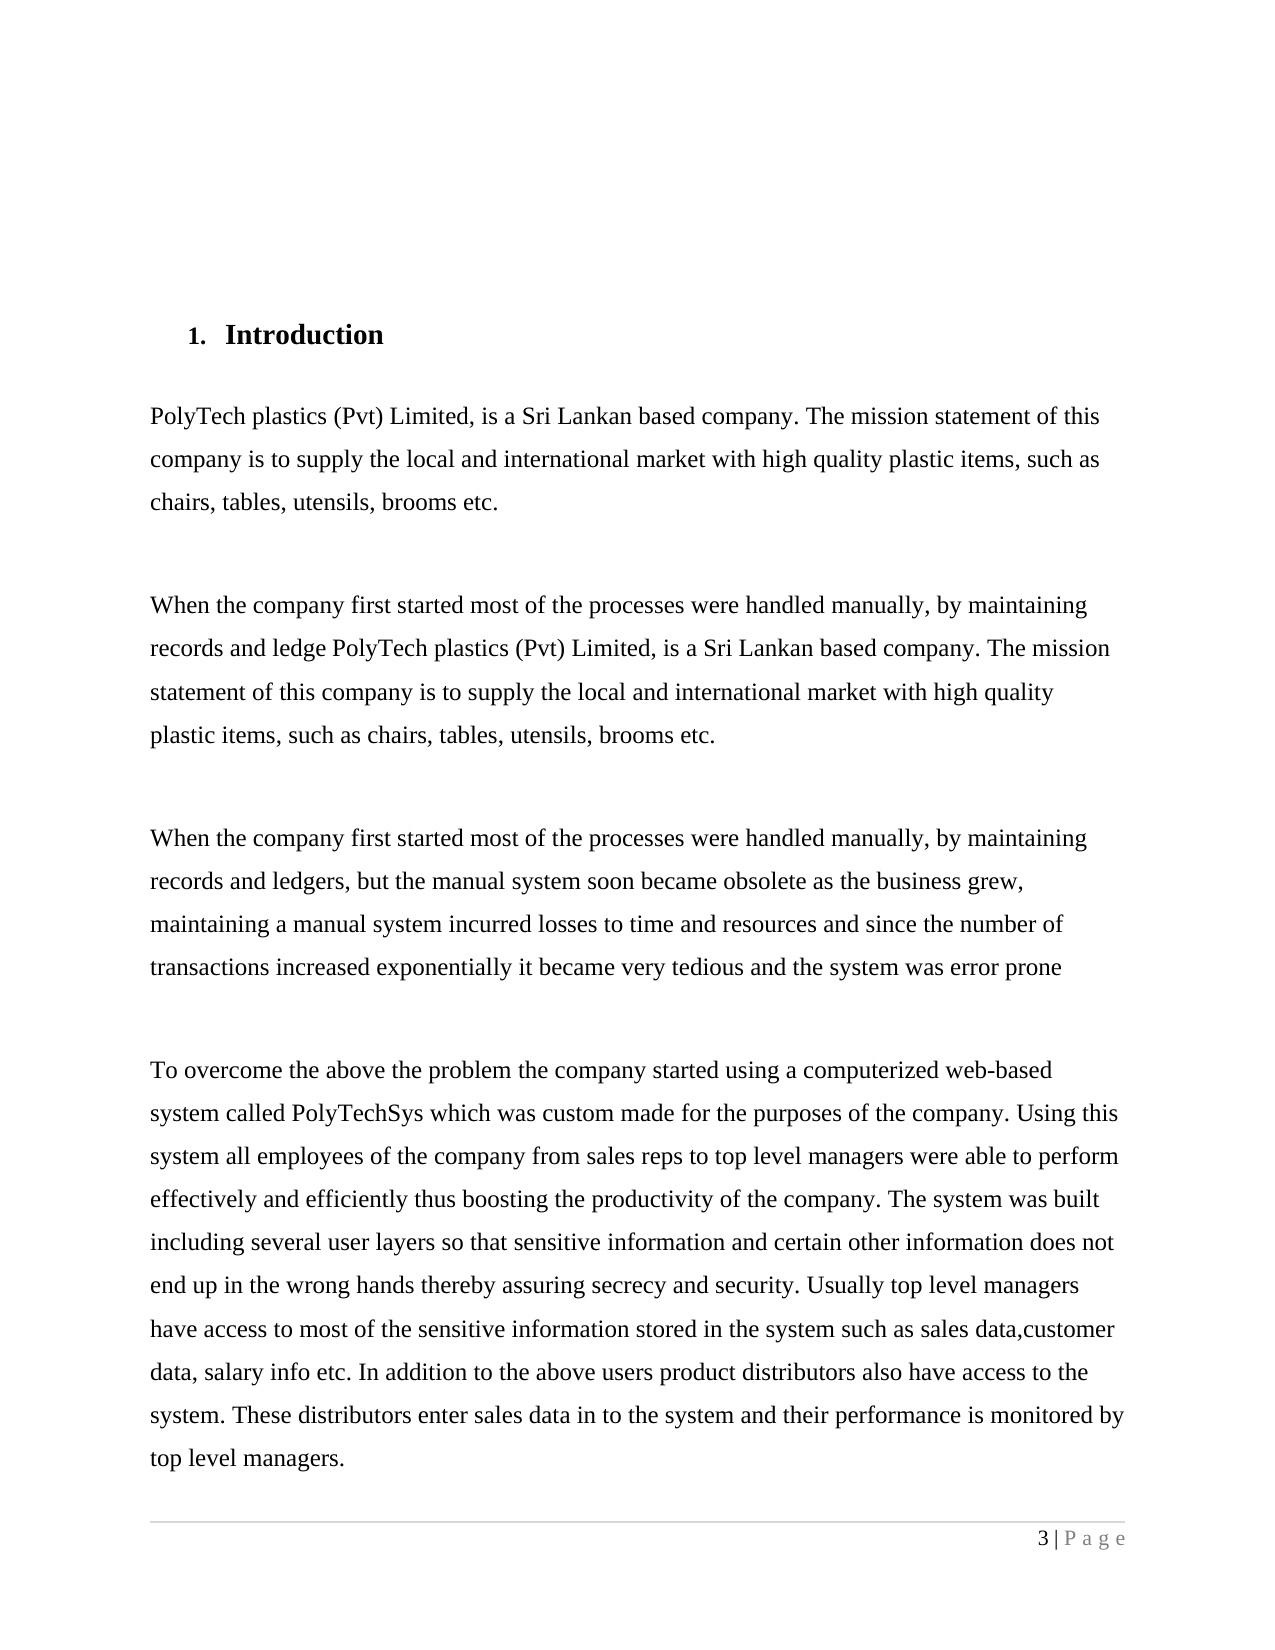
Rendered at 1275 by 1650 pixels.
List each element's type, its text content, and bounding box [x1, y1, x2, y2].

list Introduction [187, 317, 1125, 351]
text To overcome the above the problem the company started using a computerized web-based system called PolyTechSys which was custom made for the purposes of the company. Using this system all employees of the company from sales reps to top level managers were able to perform effectively and efficiently thus boosting the productivity of the company. The system was built including several user layers so that sensitive information and certain other information does not end up in the wrong hands thereby assuring secrecy and security. Usually top level managers have access to most of the sensitive information stored in the system such as sales data,customer data, salary info etc. In addition to the above users product distributors also have access to the system. These distributors enter sales data in to the system and their performance is monitored by top level managers. [150, 1055, 1125, 1472]
text When the company first started most of the processes were handled manually, by maintaining records and ledgers, but the manual system soon became obsolete as the business grew, maintaining a manual system incurred losses to time and resources and since the number of transactions increased exponentially it became very tedious and the system was error prone [150, 823, 1125, 981]
text When the company first started most of the processes were handled manually, by maintaining records and ledge PolyTech plastics (Pvt) Limited, is a Sri Lankan based company. The mission statement of this company is to supply the local and international market with high quality plastic items, such as chairs, tables, utensils, brooms etc. [150, 590, 1125, 748]
text PolyTech plastics (Pvt) Limited, is a Sri Lankan based company. The mission statement of this company is to supply the local and international market with high quality plastic items, such as chairs, tables, utensils, brooms etc. [150, 401, 1125, 516]
